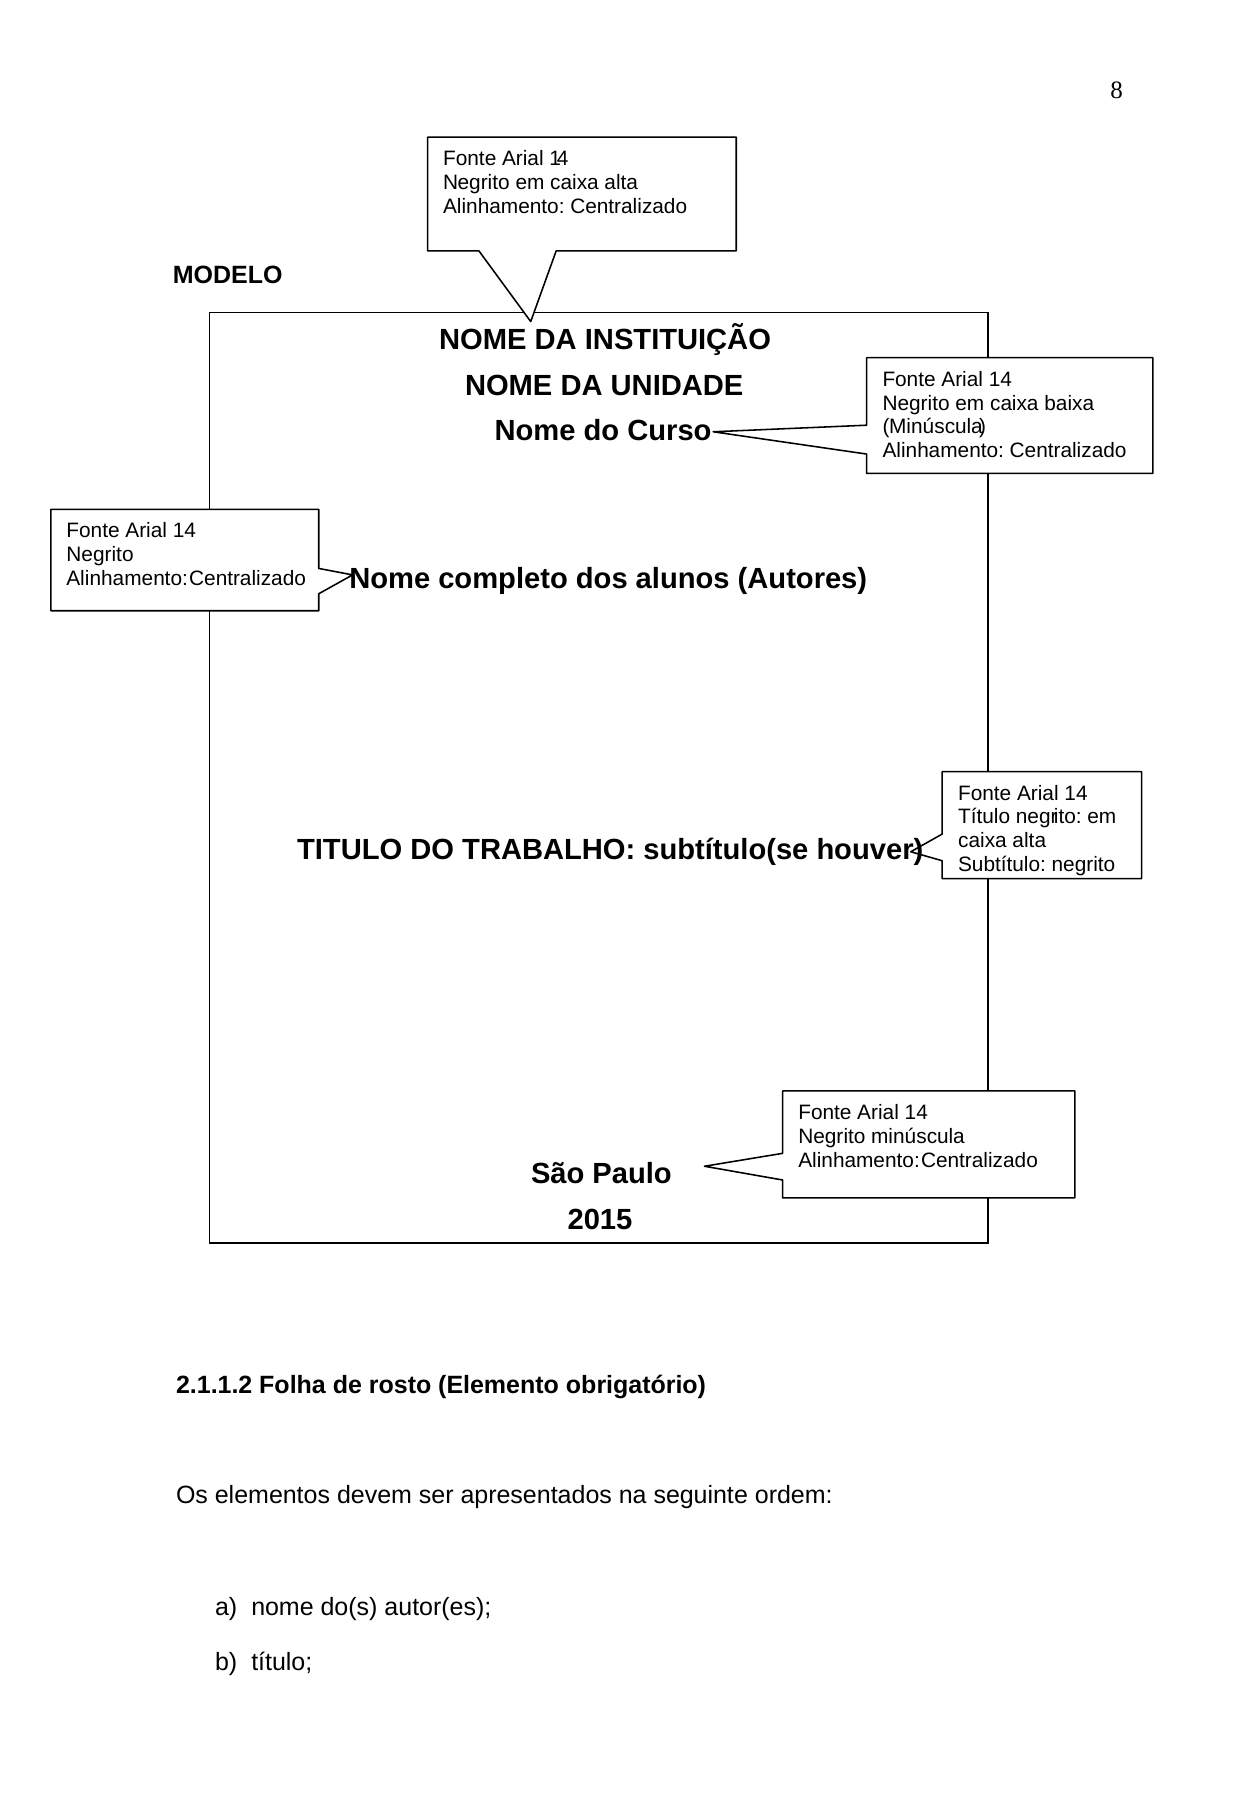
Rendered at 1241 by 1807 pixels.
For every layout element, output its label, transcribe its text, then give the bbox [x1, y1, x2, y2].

subtitle 2.1.1.2 Folha de rosto (Elemento obrigatório) [176, 1369, 1123, 1398]
text Os elementos devem ser apresentados na seguinte ordem: [176, 1481, 1116, 1509]
list título; [215, 1647, 1116, 1676]
list nome do(s) autor(es); [215, 1592, 1116, 1620]
